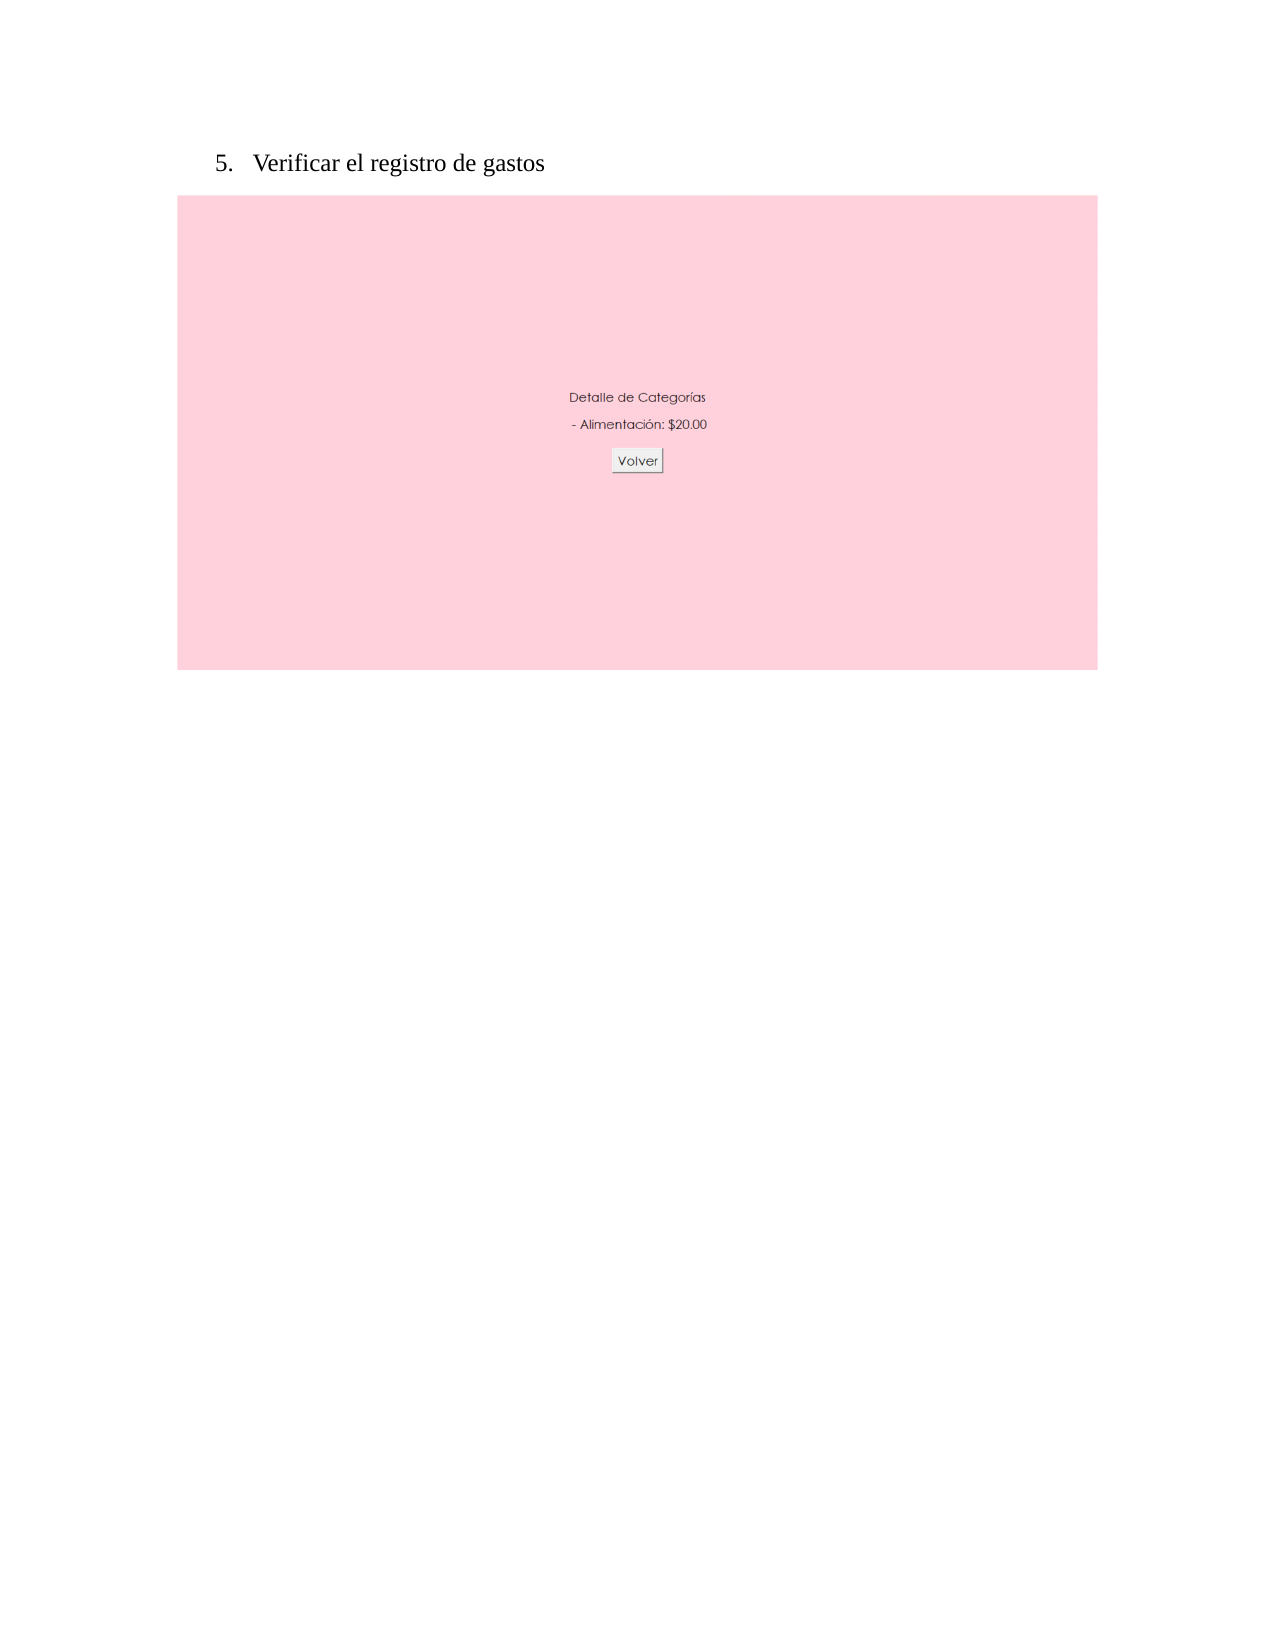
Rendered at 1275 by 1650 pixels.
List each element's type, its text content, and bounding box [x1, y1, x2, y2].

list Verificar el registro de gastos [215, 148, 1098, 176]
picture [177, 195, 1098, 670]
